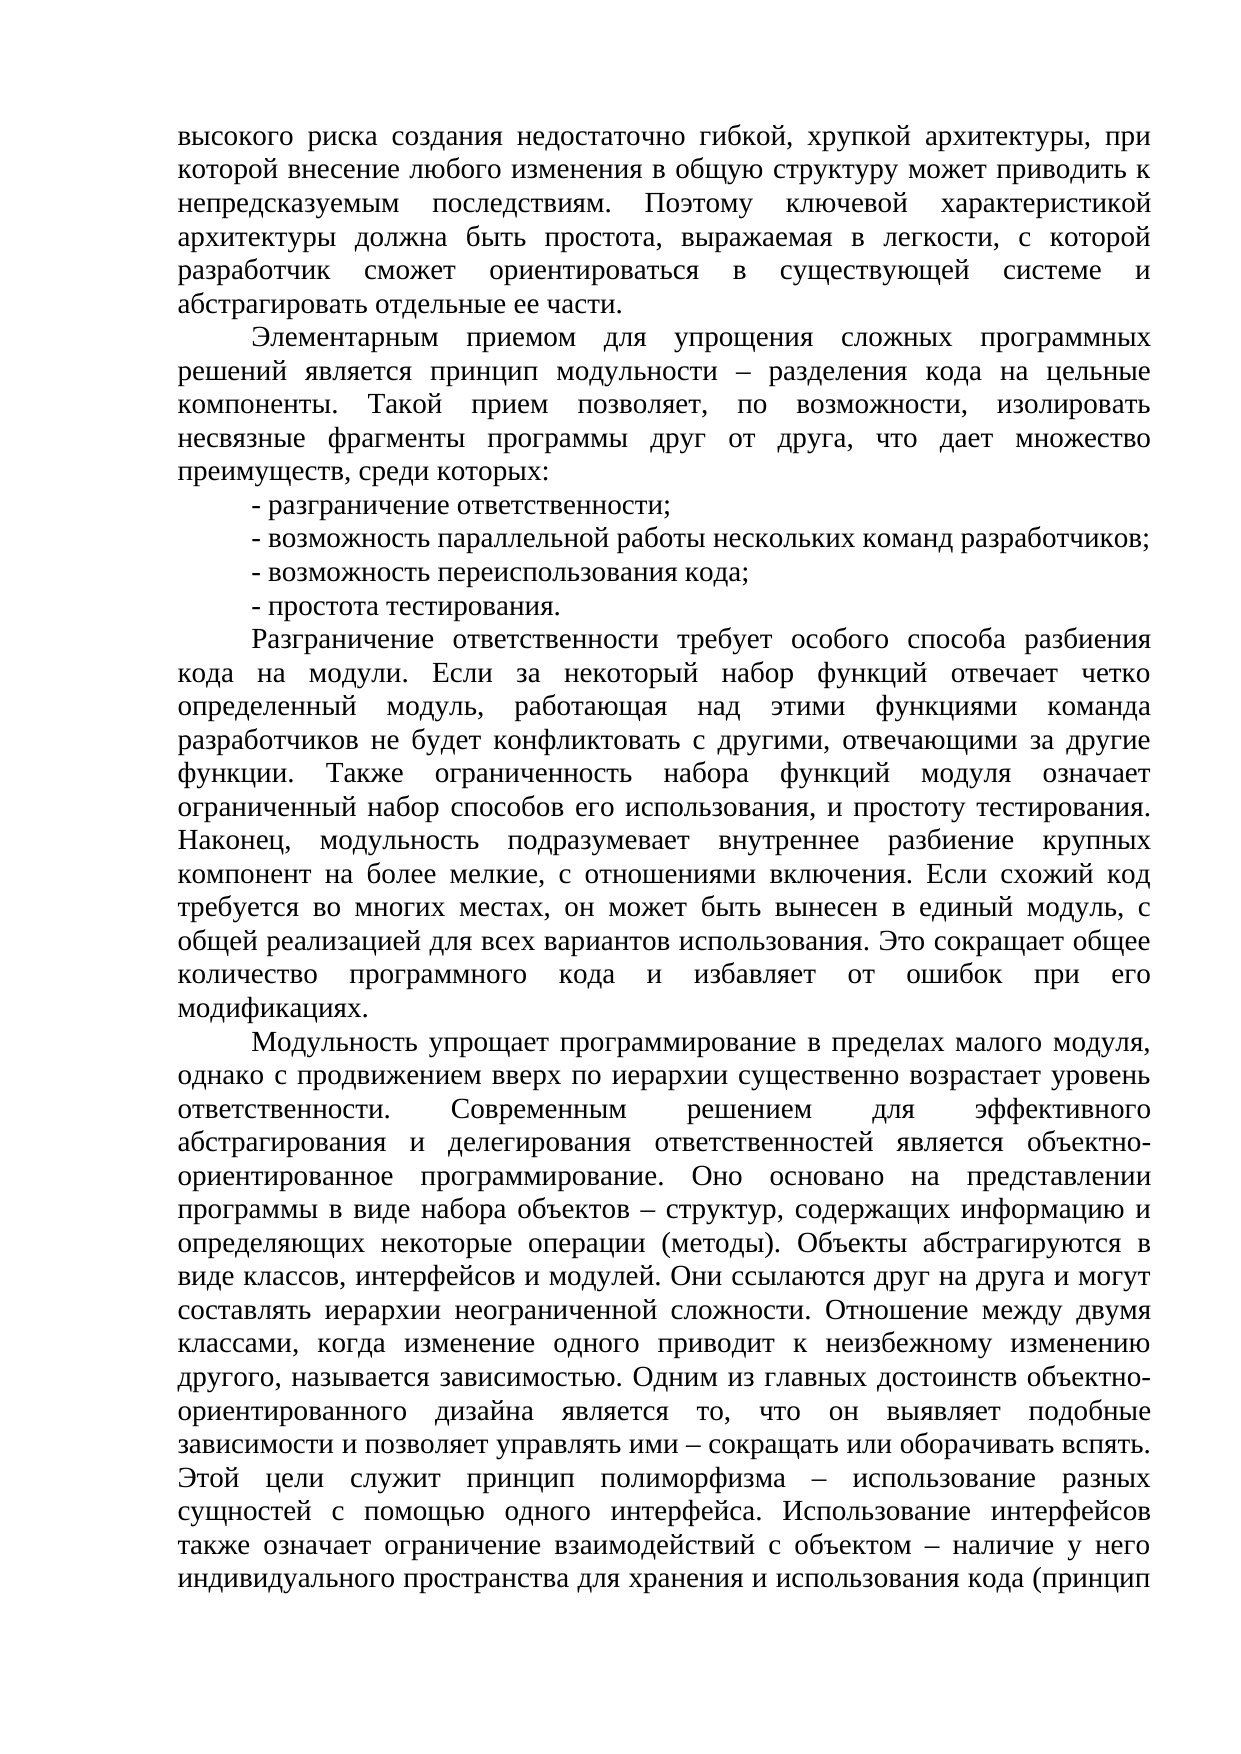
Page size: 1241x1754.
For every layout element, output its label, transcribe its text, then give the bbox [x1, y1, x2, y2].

text - возможность параллельной работы нескольких команд разработчиков; [177, 521, 1152, 554]
text Разграничение ответственности требует особого способа разбиения кода на модули. Если за некоторый набор функций отвечает четко определенный модуль, работающая над этими функциями команда разработчиков не будет конфликтовать с другими, отвечающими за другие функции. Также ограниченность набора функций модуля означает ограниченный набор способов его использования, и простоту тестирования. Наконец, модульность подразумевает внутреннее разбиение крупных компонент на более мелкие, с отношениями включения. Если схожий код требуется во многих местах, он может быть вынесен в единый модуль, с общей реализацией для всех вариантов использования. Это сокращает общее количество программного кода и избавляет от ошибок при его модификациях. [177, 621, 1152, 1024]
text - разграничение ответственности; [177, 487, 1152, 521]
text Элементарным приемом для упрощения сложных программных решений является принцип модульности – разделения кода на цельные компоненты. Такой прием позволяет, по возможности, изолировать несвязные фрагменты программы друг от друга, что дает множество преимуществ, среди которых: [177, 319, 1152, 487]
text - возможность переиспользования кода; [177, 554, 1152, 588]
text - простота тестирования. [177, 588, 1152, 621]
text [177, 118, 1152, 319]
